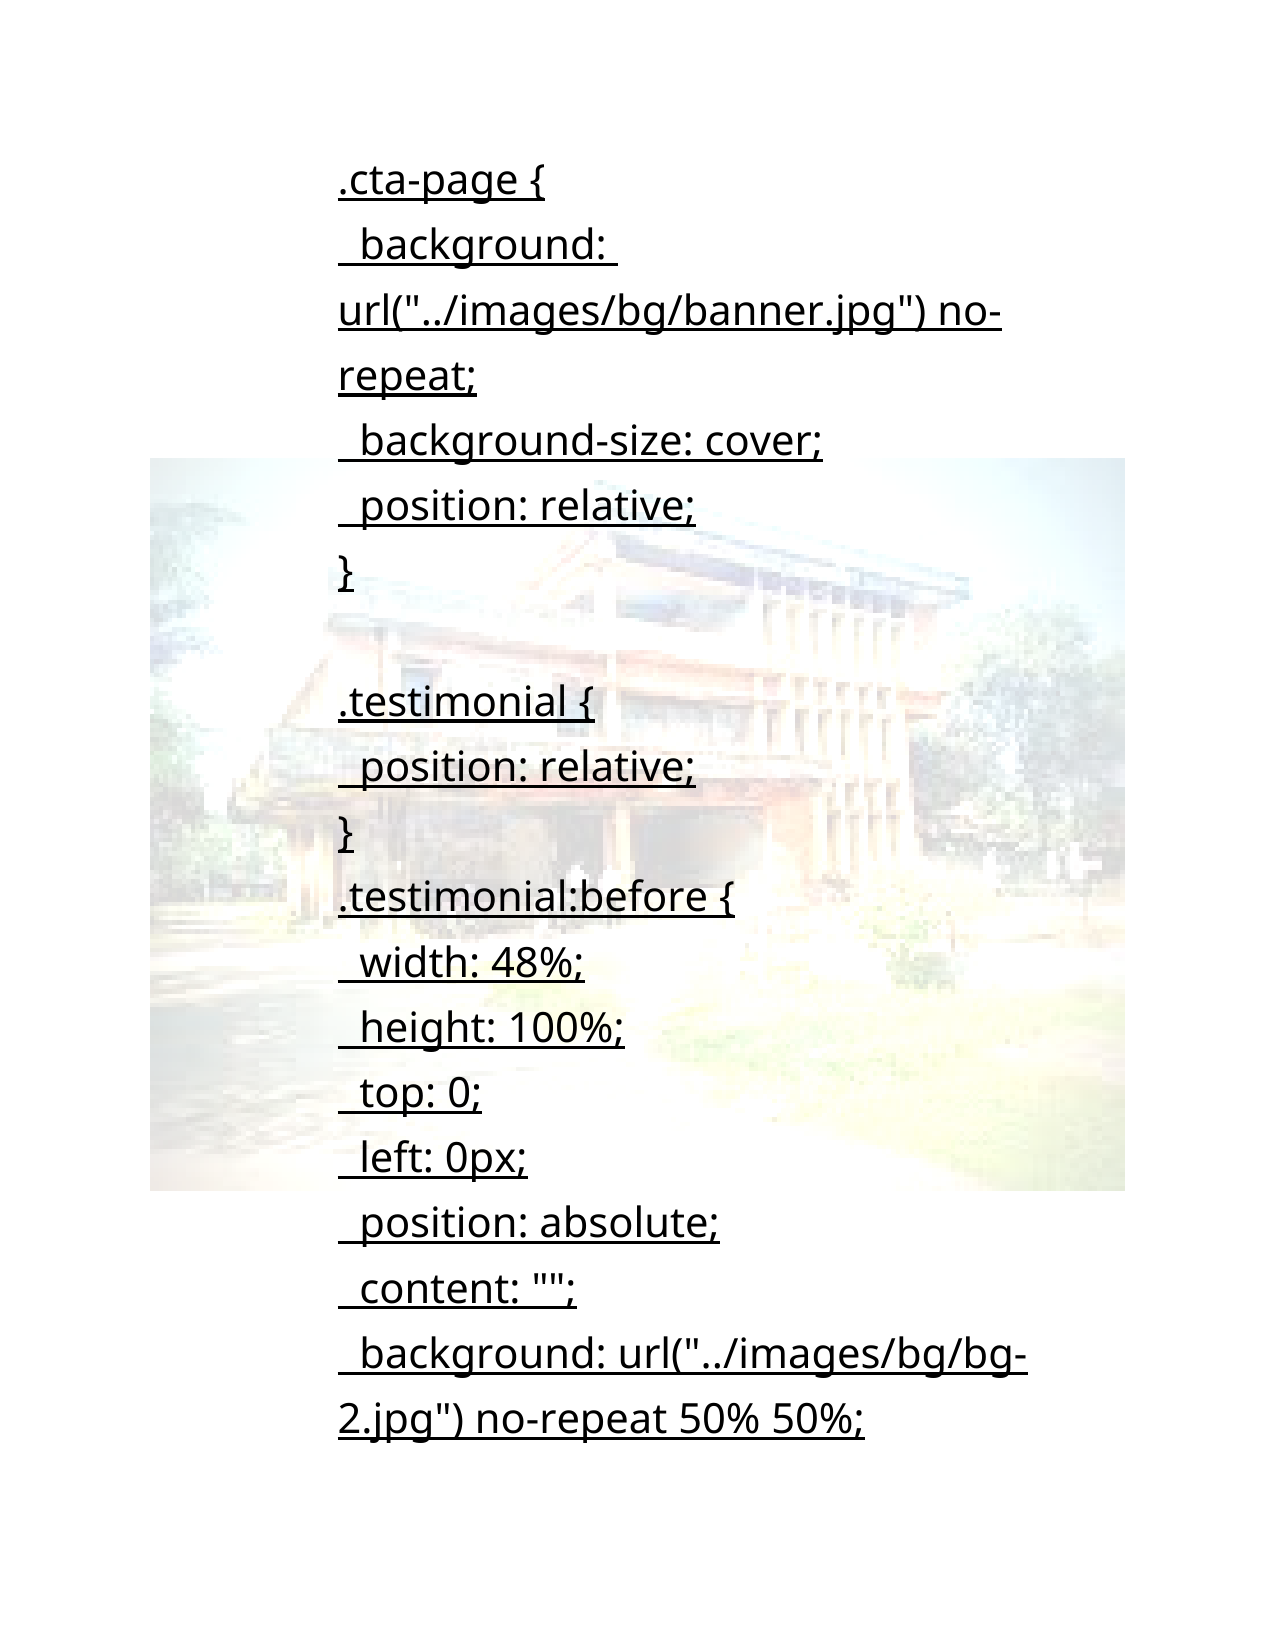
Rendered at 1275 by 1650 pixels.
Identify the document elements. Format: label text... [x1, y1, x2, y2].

list .cta-page { [337, 150, 1125, 207]
list position: relative; [337, 476, 1125, 533]
list width: 48%; [337, 932, 1125, 989]
list position: absolute; [337, 1193, 1125, 1250]
list .testimonial { [337, 672, 1125, 728]
list position: relative; [337, 737, 1125, 794]
list } [337, 541, 1125, 598]
list left: 0px; [337, 1128, 1125, 1185]
list .testimonial:before { [337, 867, 1125, 924]
list height: 100%; [337, 998, 1125, 1054]
list background-size: cover; [337, 411, 1125, 468]
list background: url("../images/bg/banner.jpg") no-repeat; [337, 215, 1125, 402]
list } [337, 802, 1125, 859]
list content: ""; [337, 1258, 1125, 1315]
list background: url("../images/bg/bg-2.jpg") no-repeat 50% 50%; [337, 1324, 1125, 1446]
list top: 0; [337, 1063, 1125, 1120]
